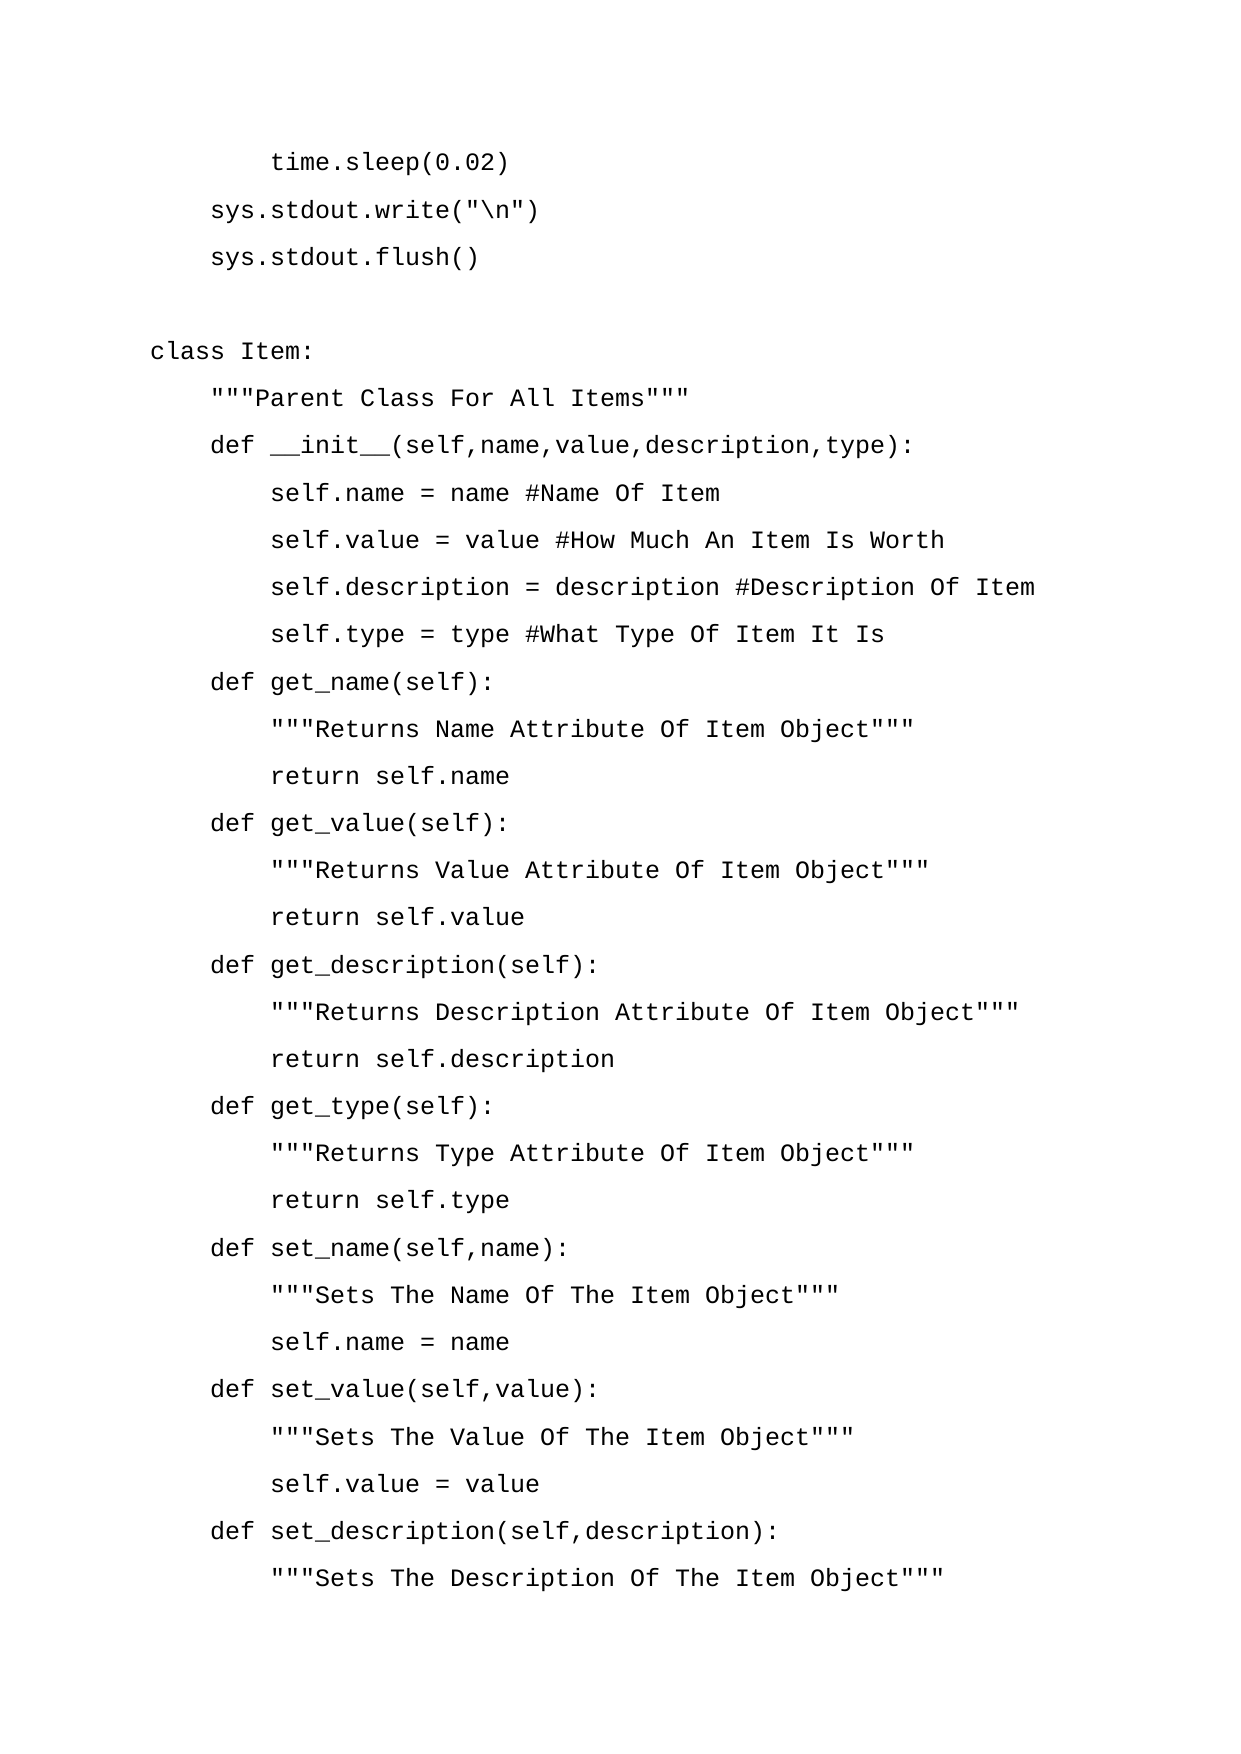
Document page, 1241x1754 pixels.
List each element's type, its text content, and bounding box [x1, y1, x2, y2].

text def get_name(self): [150, 669, 1090, 697]
text def set_name(self,name): [150, 1235, 1090, 1264]
text self.value = value #How Much An Item Is Worth [150, 527, 1090, 556]
text class Item: [150, 339, 1090, 367]
text def get_value(self): [150, 811, 1090, 839]
text """Parent Class For All Items""" [150, 386, 1090, 414]
text self.name = name [150, 1330, 1090, 1358]
text def get_description(self): [150, 952, 1090, 981]
text return self.type [150, 1188, 1090, 1216]
text """Sets The Name Of The Item Object""" [150, 1282, 1090, 1311]
text def __init__(self,name,value,description,type): [150, 433, 1090, 461]
text """Returns Description Attribute Of Item Object""" [150, 999, 1090, 1028]
text def set_value(self,value): [150, 1377, 1090, 1405]
text time.sleep(0.02) [150, 150, 1090, 178]
text return self.value [150, 905, 1090, 933]
text return self.description [150, 1047, 1090, 1075]
text """Sets The Value Of The Item Object""" [150, 1424, 1090, 1452]
text """Returns Type Attribute Of Item Object""" [150, 1141, 1090, 1169]
text """Returns Name Attribute Of Item Object""" [150, 716, 1090, 744]
text def get_type(self): [150, 1094, 1090, 1122]
text self.type = type #What Type Of Item It Is [150, 622, 1090, 650]
text """Sets The Description Of The Item Object""" [150, 1566, 1090, 1594]
text self.name = name #Name Of Item [150, 480, 1090, 509]
text self.description = description #Description Of Item [150, 575, 1090, 603]
text return self.name [150, 763, 1090, 792]
text self.value = value [150, 1471, 1090, 1499]
text def set_description(self,description): [150, 1518, 1090, 1547]
text sys.stdout.flush() [150, 244, 1090, 273]
text """Returns Value Attribute Of Item Object""" [150, 858, 1090, 886]
text sys.stdout.write("\n") [150, 197, 1090, 226]
